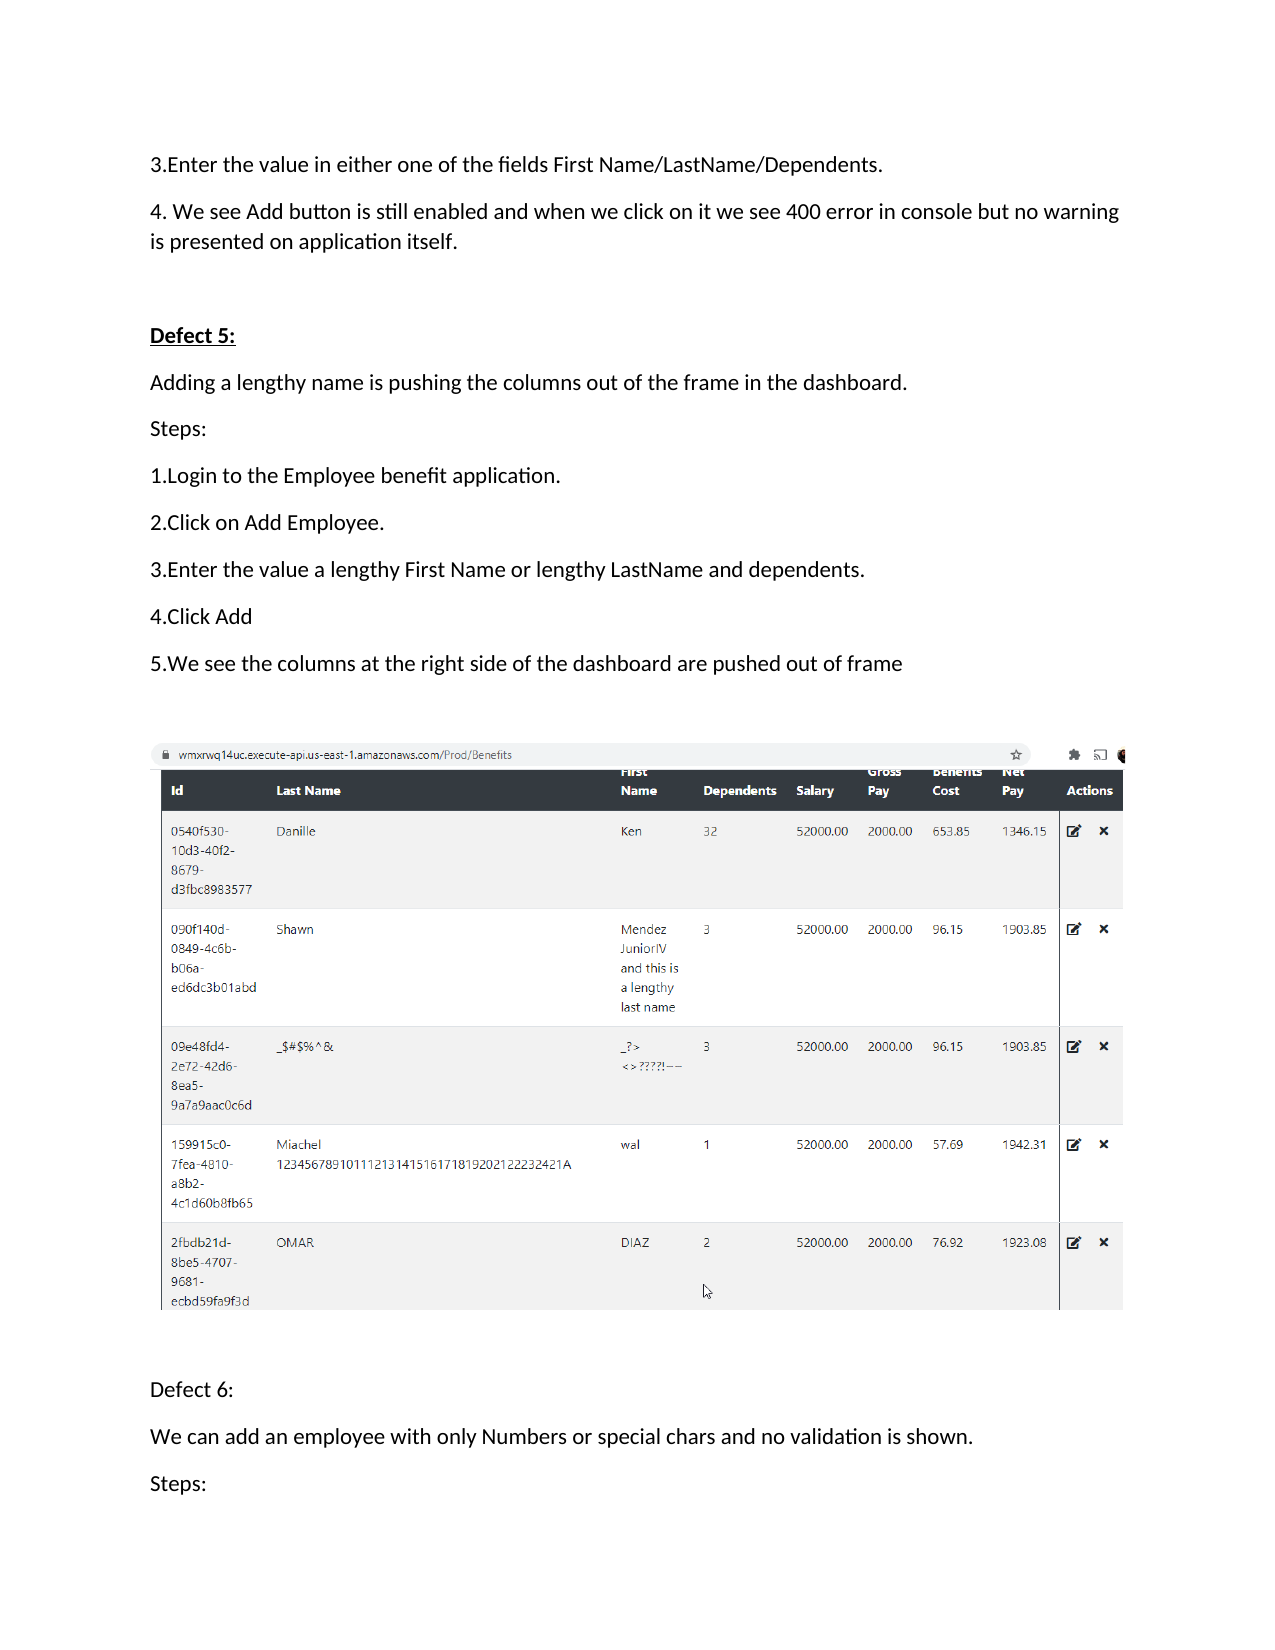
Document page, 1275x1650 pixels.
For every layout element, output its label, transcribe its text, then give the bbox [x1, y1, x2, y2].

text 5.We see the columns at the right side of the dashboard are pushed out of frame [150, 649, 1125, 677]
text 2.Click on Add Employee. [150, 508, 1125, 536]
text Adding a lengthy name is pushing the columns out of the frame in the dashboard. [150, 368, 1125, 396]
text 1.Login to the Employee benefit application. [150, 461, 1125, 489]
text 3.Enter the value a lengthy First Name or lengthy LastName and dependents. [150, 555, 1125, 583]
text Steps: [150, 1469, 1125, 1497]
text Steps: [150, 414, 1125, 443]
text 4.Click Add [150, 602, 1125, 630]
text 4. We see Add button is still enabled and when we click on it we see 400 error in console but no warning is presented on application itself. [150, 197, 1125, 255]
text Defect 6: [150, 1376, 1125, 1404]
text 3.Enter the value in either one of the fields First Name/LastName/Dependents. [150, 150, 1125, 178]
picture [150, 742, 1125, 1310]
text Defect 5: [150, 321, 1125, 349]
text We can add an employee with only Numbers or special chars and no validation is shown. [150, 1422, 1125, 1451]
